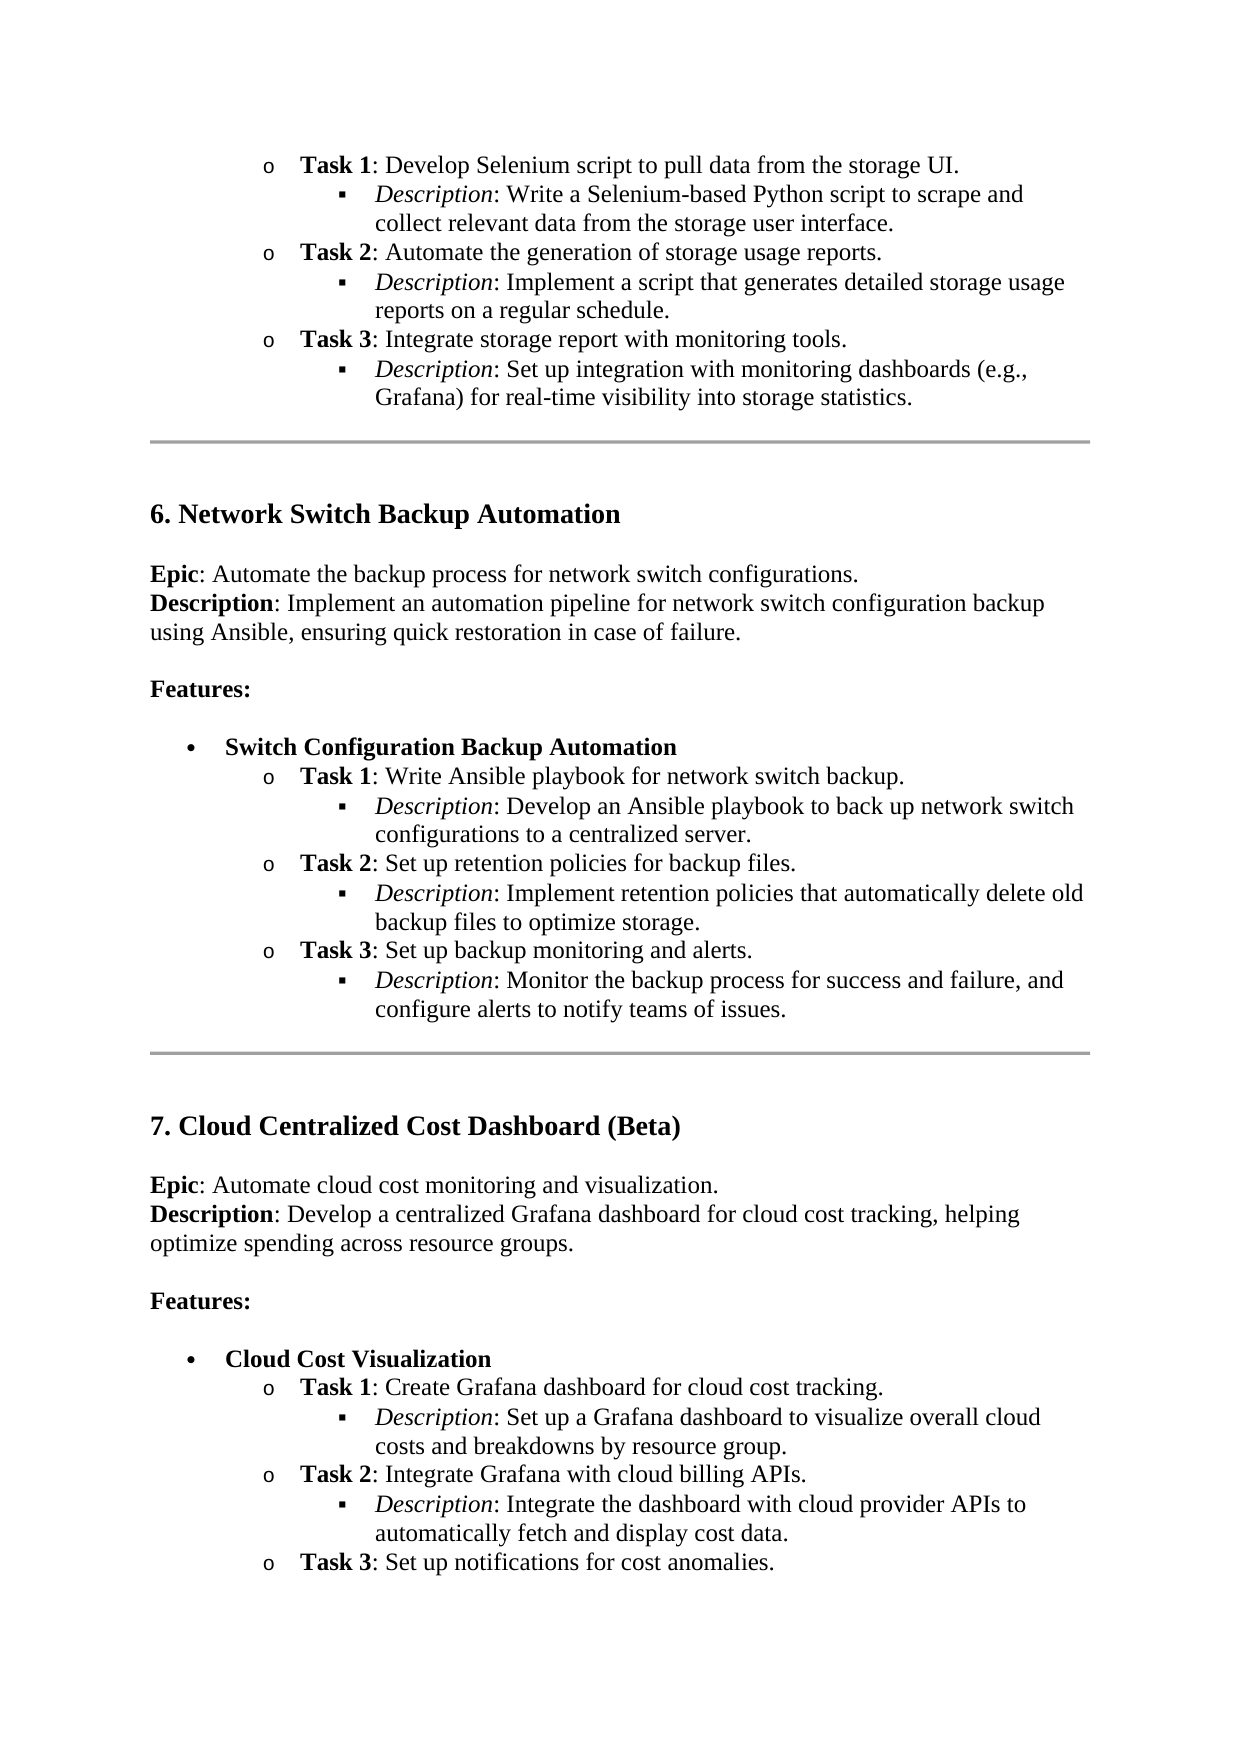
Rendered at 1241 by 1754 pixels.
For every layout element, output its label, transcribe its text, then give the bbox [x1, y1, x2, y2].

list Description: Integrate the dashboard with cloud provider APIs to automatically fetch and display cost data. [337, 1489, 1090, 1547]
list Description: Implement retention policies that automatically delete old backup files to optimize storage. [337, 878, 1090, 935]
list Task 2: Integrate Grafana with cloud billing APIs. [262, 1459, 1090, 1489]
text Features: [150, 674, 1090, 703]
list Task 1: Create Grafana dashboard for cloud cost tracking. [262, 1372, 1090, 1402]
list Description: Develop an Ansible playbook to back up network switch configurations to a centralized server. [337, 791, 1090, 848]
list Cloud Cost Visualization [187, 1344, 1090, 1372]
list Task 1: Develop Selenium script to pull data from the storage UI. [262, 150, 1090, 179]
text Features: [150, 1286, 1090, 1314]
list Task 3: Set up notifications for cost anomalies. [262, 1547, 1090, 1576]
list Switch Configuration Backup Automation [187, 732, 1090, 761]
list Task 2: Set up retention policies for backup files. [262, 848, 1090, 878]
list Task 3: Integrate storage report with monitoring tools. [262, 324, 1090, 354]
text 6. Network Switch Backup Automation [150, 498, 1090, 530]
list Description: Write a Selenium-based Python script to scrape and collect relevant data from the storage user interface. [337, 179, 1090, 237]
list Description: Implement a script that generates detailed storage usage reports on a regular schedule. [337, 267, 1090, 324]
list Description: Set up integration with monitoring dashboards (e.g., Grafana) for real-time visibility into storage statistics. [337, 354, 1090, 411]
list Task 2: Automate the generation of storage usage reports. [262, 237, 1090, 267]
list Task 3: Set up backup monitoring and alerts. [262, 935, 1090, 965]
text Epic: Automate cloud cost monitoring and visualization. Description: Develop a centralized Grafana dashboard for cloud cost tracking, helping optimize spending across resource groups. [150, 1170, 1090, 1257]
text 7. Cloud Centralized Cost Dashboard (Beta) [150, 1109, 1090, 1141]
text Epic: Automate the backup process for network switch configurations. Description: Implement an automation pipeline for network switch configuration backup using Ansible, ensuring quick restoration in case of failure. [150, 559, 1090, 645]
list Description: Monitor the backup process for success and failure, and configure alerts to notify teams of issues. [337, 965, 1090, 1022]
list Description: Set up a Grafana dashboard to visualize overall cloud costs and breakdowns by resource group. [337, 1402, 1090, 1459]
list Task 1: Write Ansible playbook for network switch backup. [262, 761, 1090, 791]
